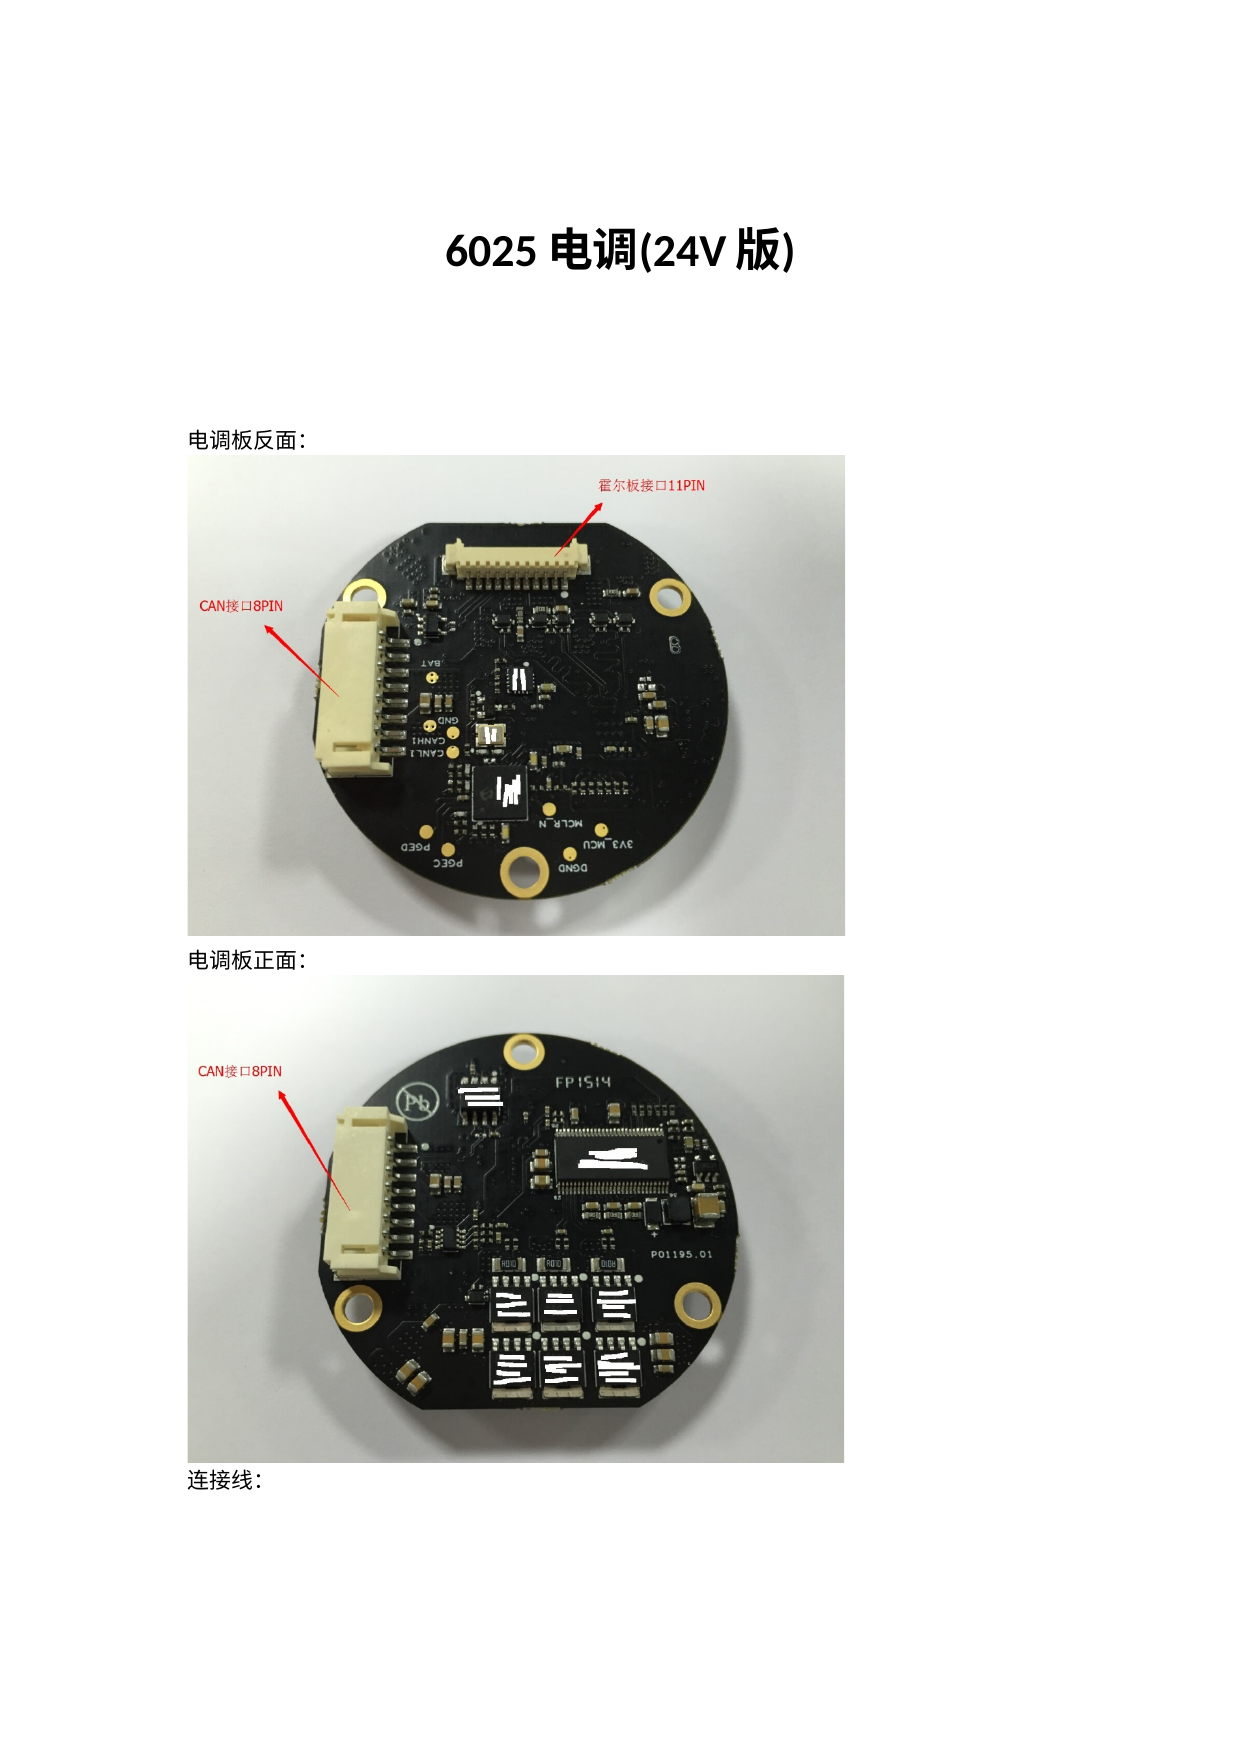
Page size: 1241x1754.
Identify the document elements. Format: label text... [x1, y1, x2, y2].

picture [187, 455, 846, 936]
text 电调板正面： [187, 943, 1053, 975]
text 电调板反面： [187, 423, 1053, 455]
text 连接线： [187, 1463, 1053, 1495]
picture [187, 975, 845, 1463]
subtitle 6025电调(24V版) [187, 197, 1053, 295]
